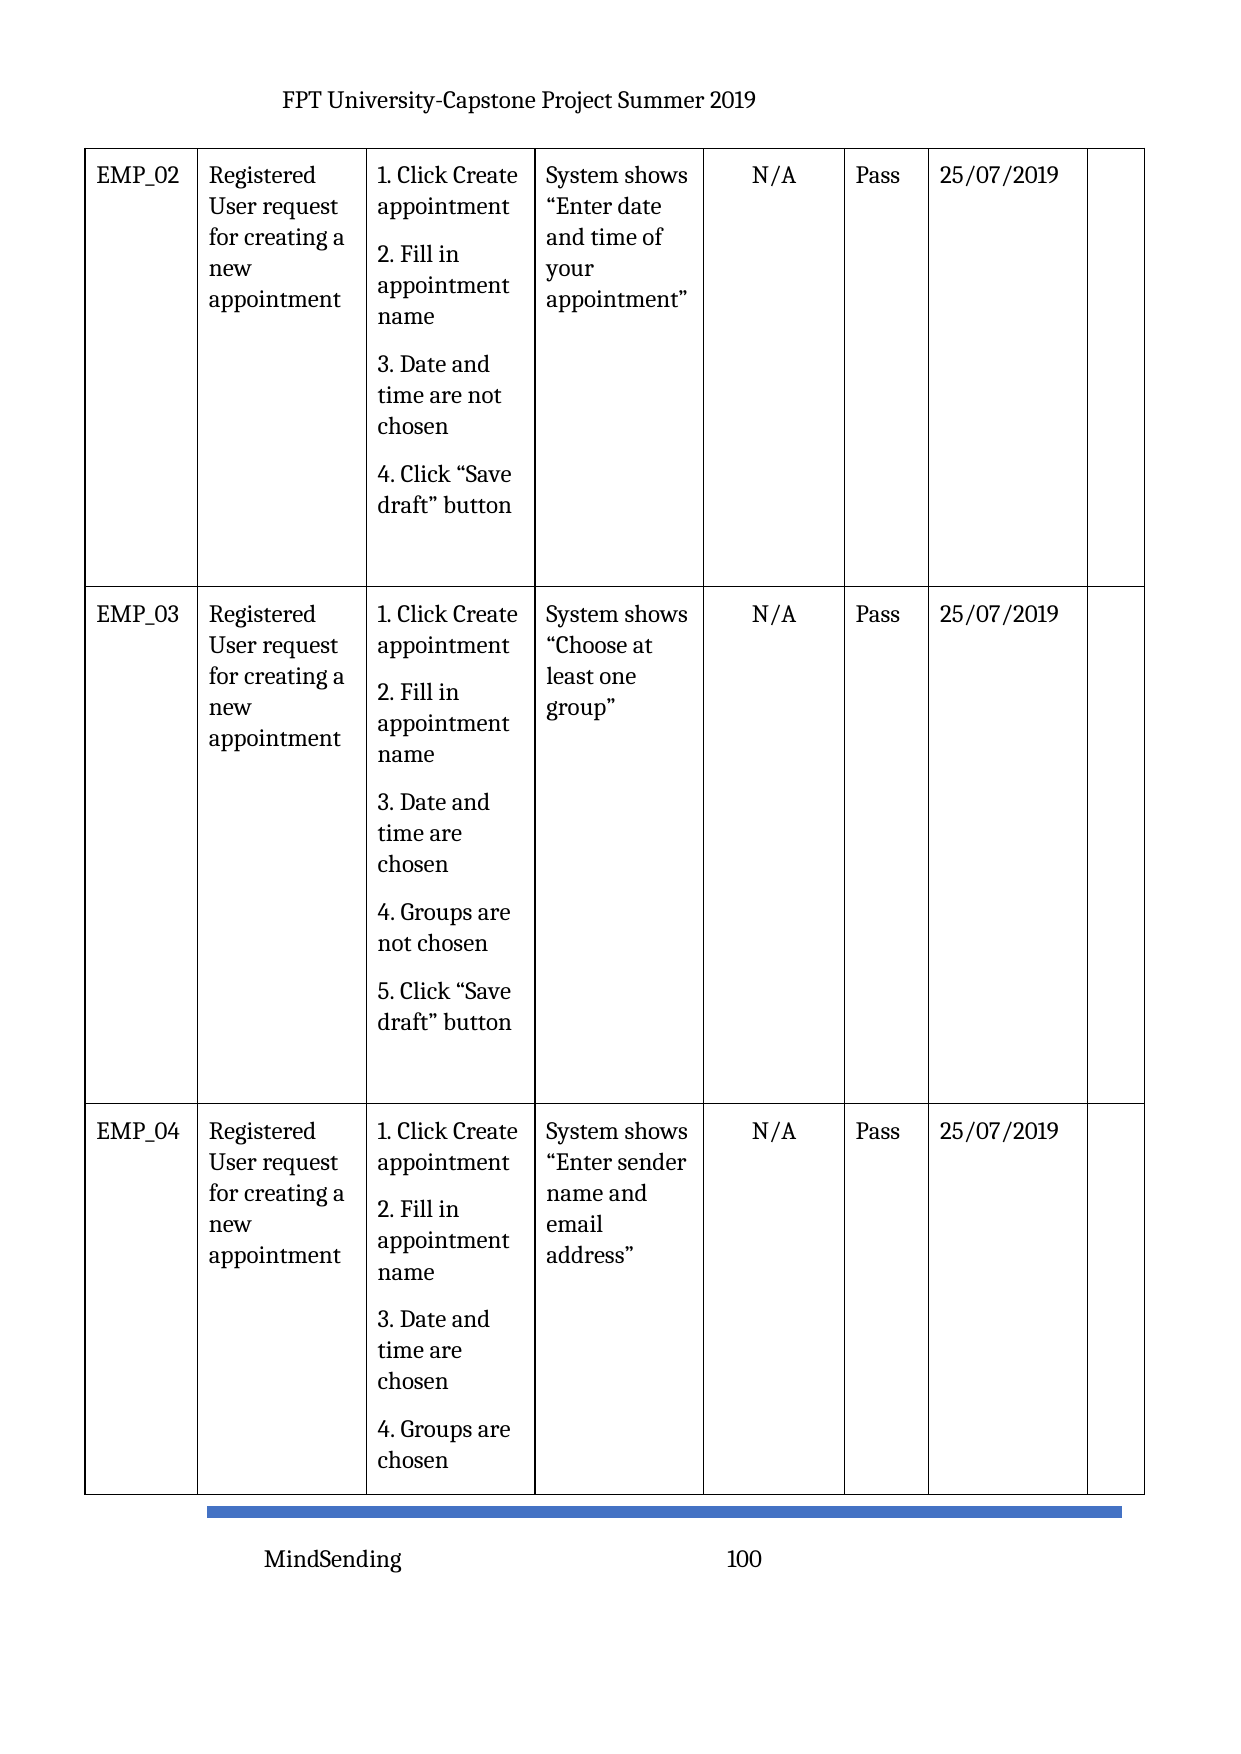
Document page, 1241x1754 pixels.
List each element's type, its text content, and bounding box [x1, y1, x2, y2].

table_cell 25/07/2019 [929, 587, 1087, 1103]
table_cell EMP_04 [86, 1104, 197, 1494]
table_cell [198, 149, 366, 586]
table_cell System shows “Enter date and time of your appointment” [536, 149, 703, 586]
table_cell 25/07/2019 [929, 1104, 1087, 1494]
table_cell System shows “Choose at least one group” [536, 587, 703, 1103]
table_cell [536, 1104, 703, 1494]
table_cell Pass [845, 1104, 928, 1494]
table_cell Pass [845, 149, 928, 586]
table_cell 1. Click Create appointment 2. Fill in appointment name 3. Date and time are chosen 4. Groups are not chosen 5. Click “Save draft” button [367, 587, 534, 1103]
table_cell [1088, 149, 1144, 586]
table_cell 25/07/2019 [929, 149, 1087, 586]
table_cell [198, 1104, 366, 1494]
table_cell N/A [704, 1104, 844, 1494]
table_cell [1088, 1104, 1144, 1494]
table_cell EMP_03 [86, 587, 197, 1103]
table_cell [367, 1104, 534, 1494]
table_cell [1088, 587, 1144, 1103]
table_cell 1. Click Create appointment 2. Fill in appointment name 3. Date and time are not chosen 4. Click “Save draft” button [367, 149, 534, 586]
table_cell EMP_02 [86, 149, 197, 586]
table_cell Registered User request for creating a new appointment [198, 587, 366, 1103]
table_cell Pass [845, 587, 928, 1103]
table_cell N/A [704, 149, 844, 586]
table_cell N/A [704, 587, 844, 1103]
